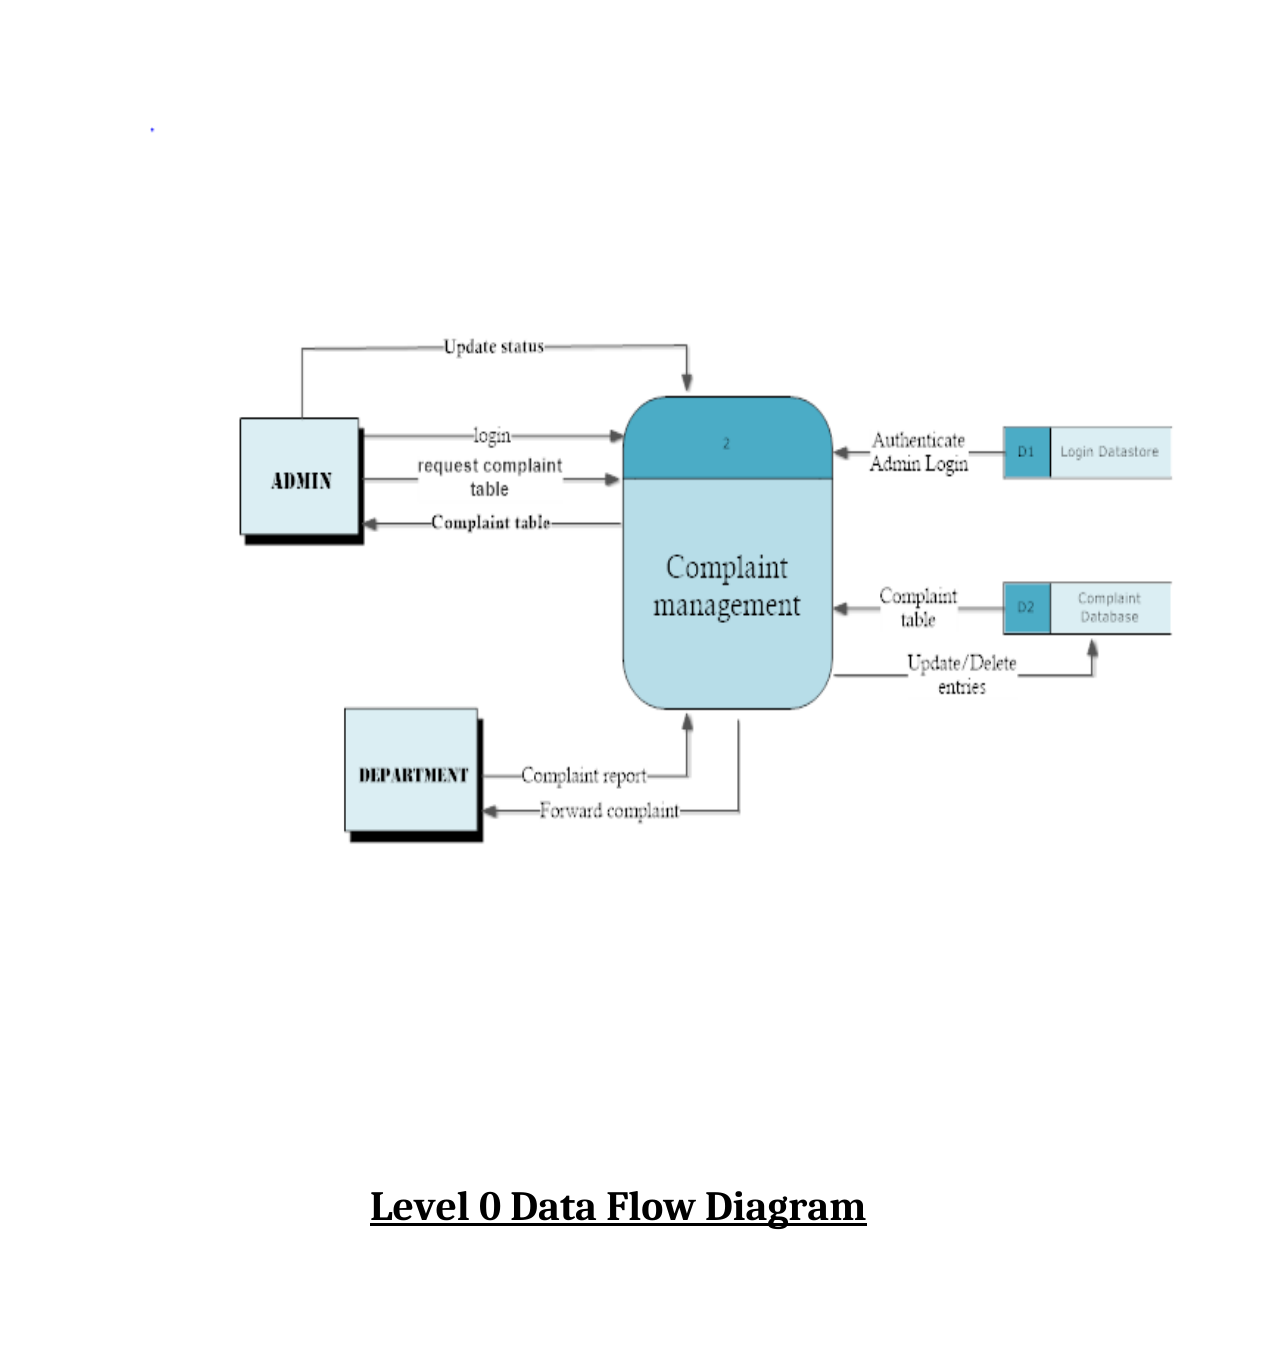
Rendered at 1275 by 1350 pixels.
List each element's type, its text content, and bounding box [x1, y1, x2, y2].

picture [150, 127, 1212, 919]
text Level 0 Data Flow Diagram [150, 1183, 1125, 1231]
